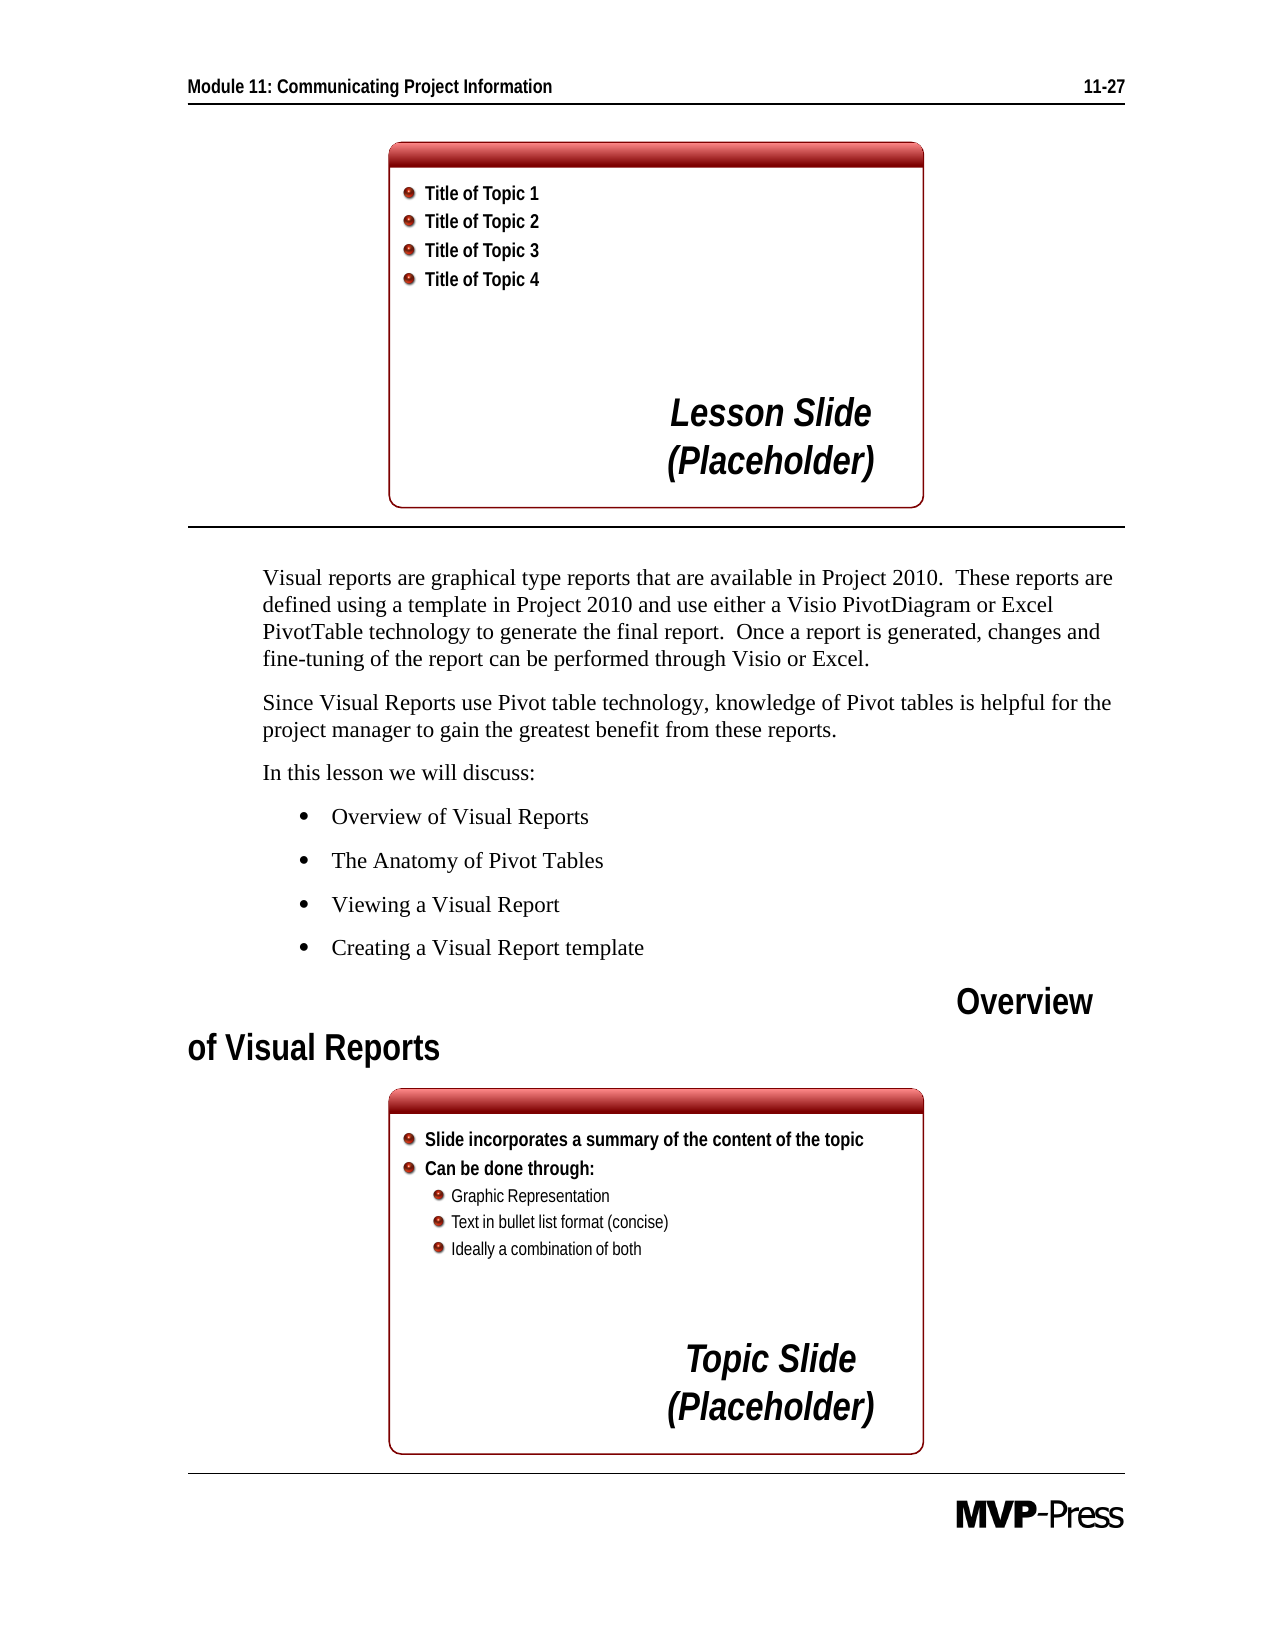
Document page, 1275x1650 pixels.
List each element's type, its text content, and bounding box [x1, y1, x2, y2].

text Viewing a Visual Report [300, 890, 1125, 917]
text Since Visual Reports use Pivot table technology, knowledge of Pivot tables is helpful for the project manager to gain the greatest benefit from these reports. [262, 688, 1125, 742]
text Overview of Visual Reports [300, 803, 1125, 830]
subtitle Overview of Visual Reports [187, 978, 1125, 1069]
text In this lesson we will discuss: [262, 759, 1125, 786]
text The Anatomy of Pivot Tables [300, 847, 1125, 874]
picture [955, 1499, 1125, 1529]
text Visual reports are graphical type reports that are available in Project 2010. These reports are defined using a template in Project 2010 and use either a Visio PivotDiagram or Excel PivotTable technology to generate the final report. Once a report is generated, changes and fine-tuning of the report can be performed through Visio or Excel. [262, 563, 1125, 672]
text Creating a Visual Report template [300, 934, 1125, 961]
